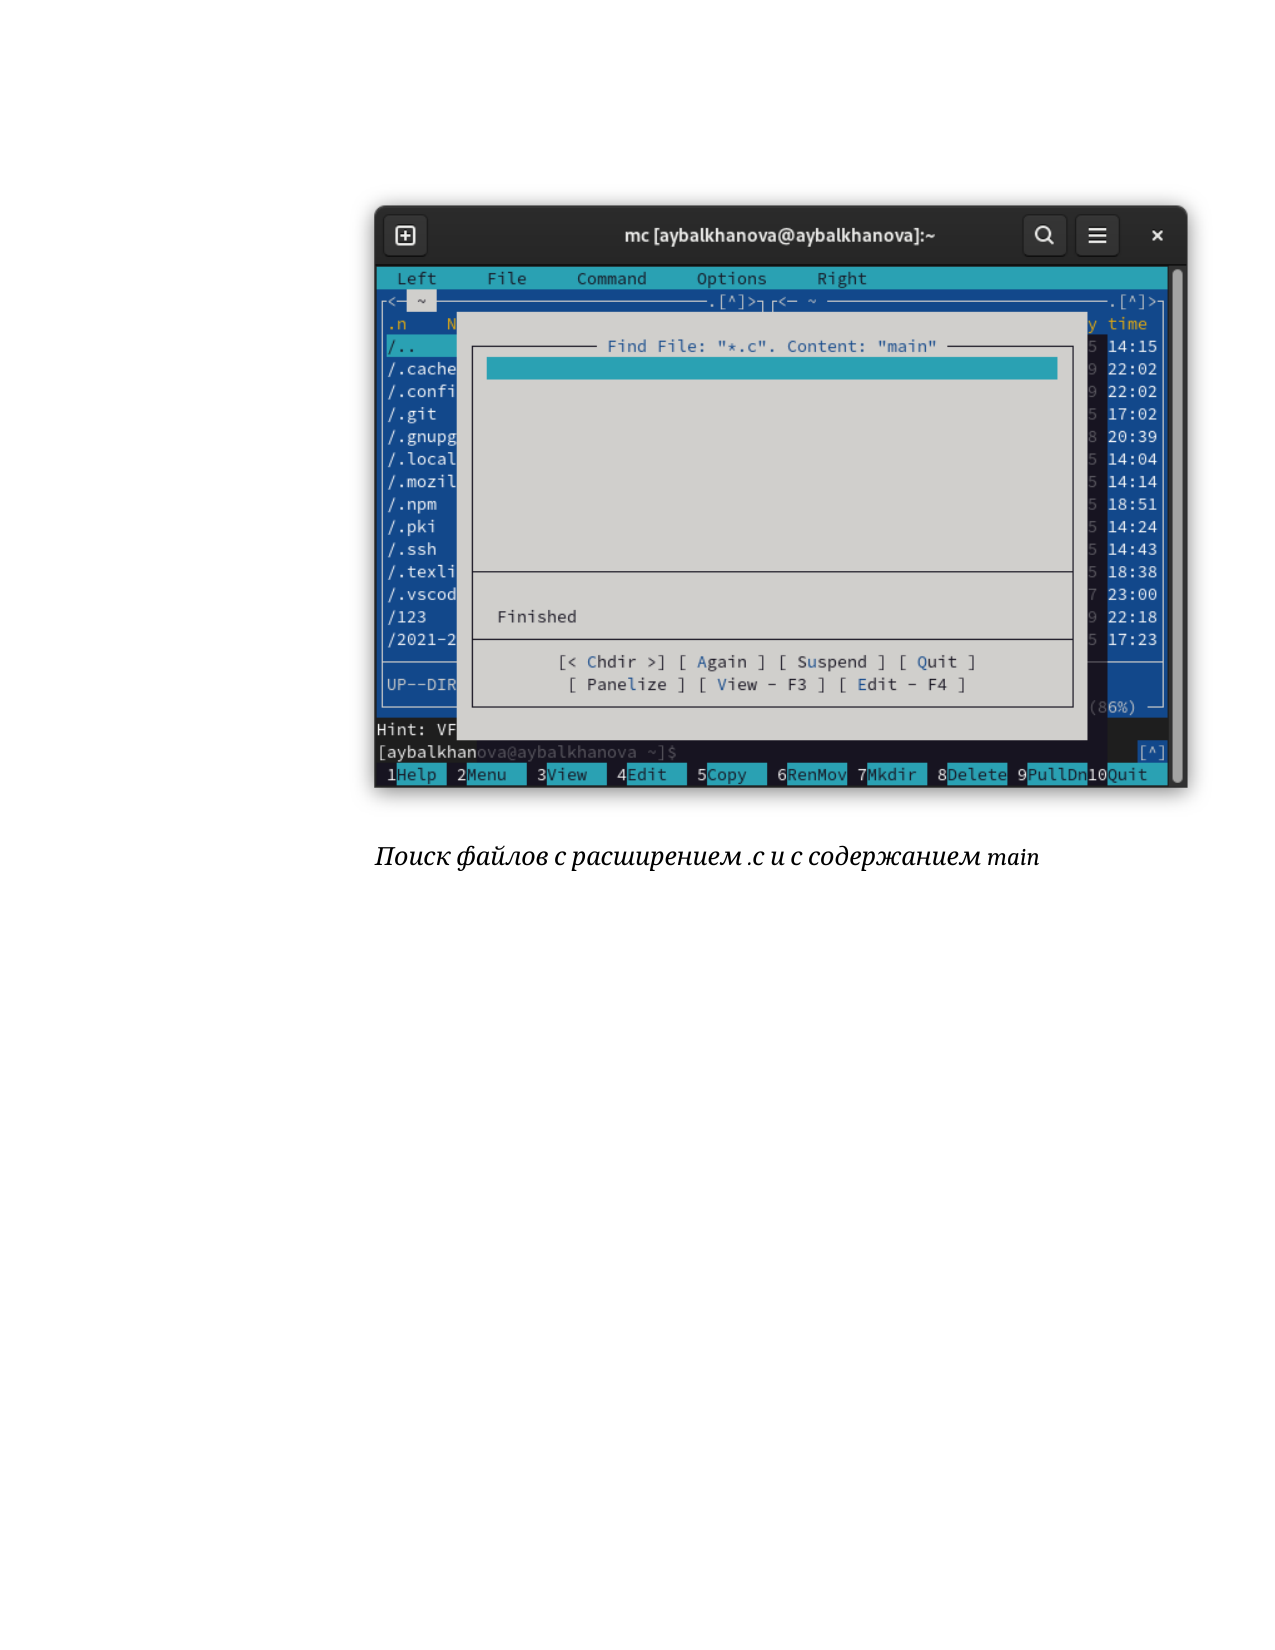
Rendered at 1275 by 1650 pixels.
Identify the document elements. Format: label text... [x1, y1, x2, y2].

picture [343, 178, 1219, 823]
list Поиск файлов с расширением .с и с содержанием main [325, 843, 1125, 872]
